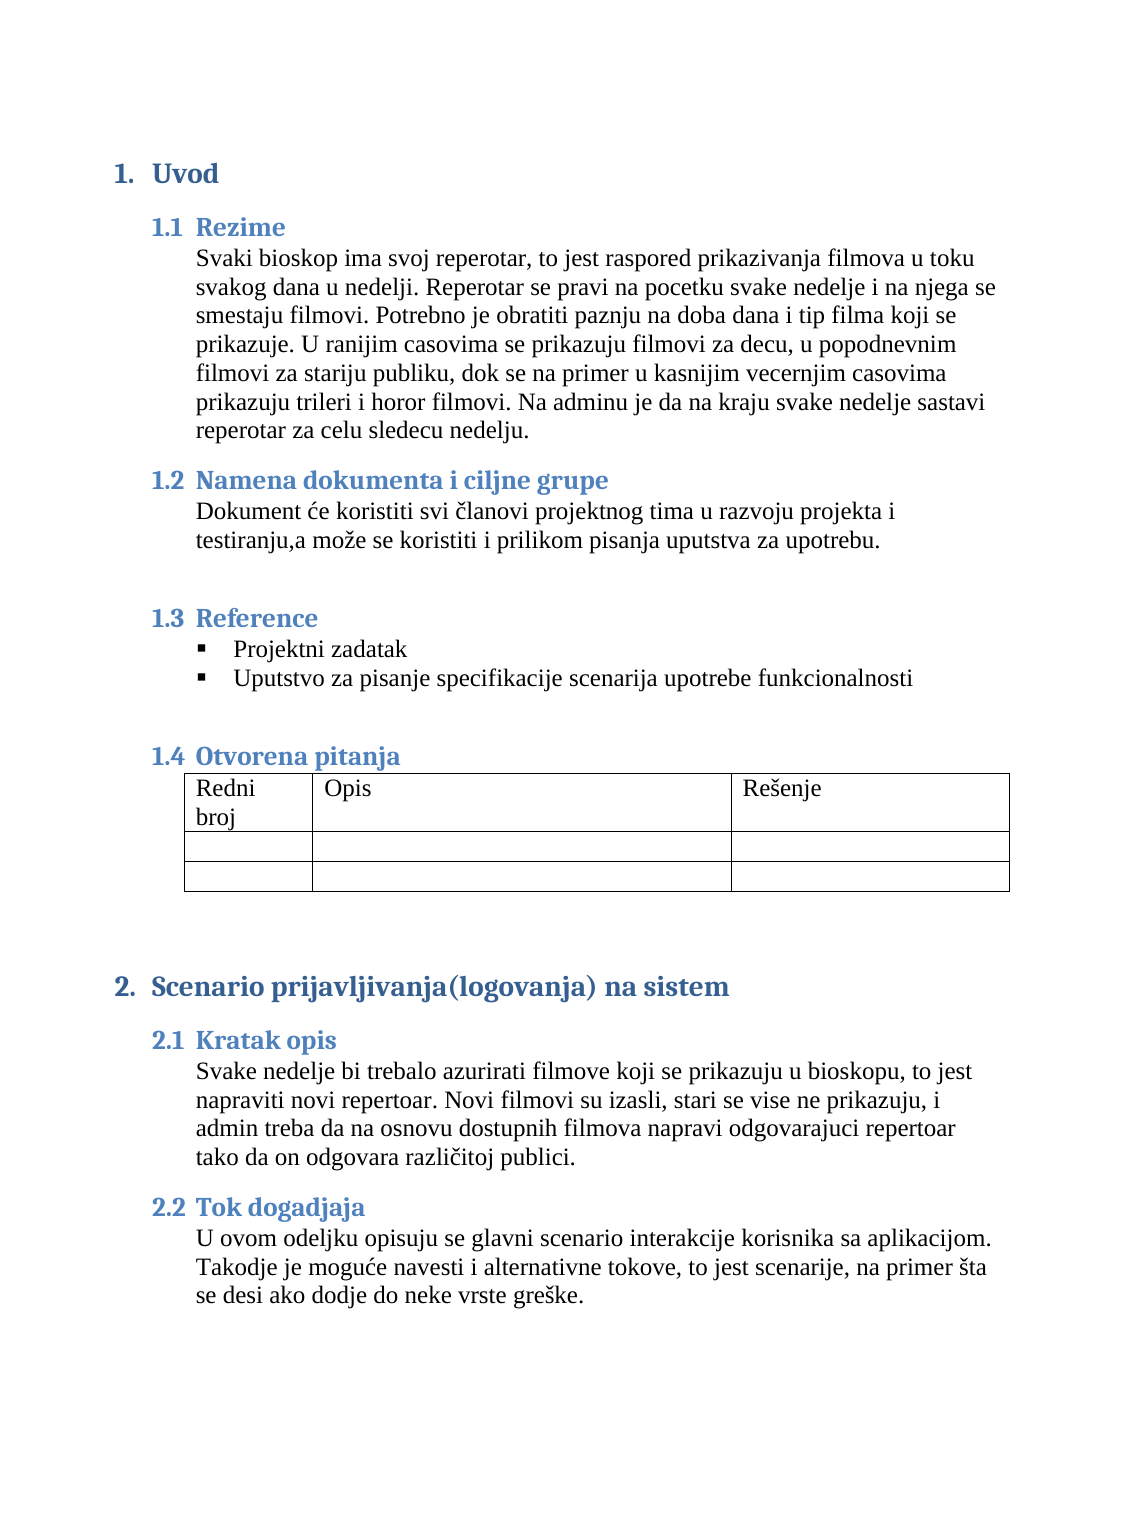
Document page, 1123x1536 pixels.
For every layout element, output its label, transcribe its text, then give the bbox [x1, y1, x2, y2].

list Uputstvo za pisanje specifikacije scenarija upotrebe funkcionalnosti [196, 663, 998, 692]
text Svake nedelje bi trebalo azurirati filmove koji se prikazuju u bioskopu, to jest napraviti novi repertoar. Novi filmovi su izasli, stari se vise ne prikazuju, i admin treba da na osnovu dostupnih filmova napravi odgovarajuci repertoar tako da on odgovara različitoj publici. [196, 1056, 998, 1171]
table_header Rešenje [732, 774, 1009, 831]
text Svaki bioskop ima svoj reperotar, to jest raspored prikazivanja filmova u toku svakog dana u nedelji. Reperotar se pravi na pocetku svake nedelje i na njega se smestaju filmovi. Potrebno je obratiti paznju na doba dana i tip filma koji se prikazuje. U ranijim casovima se prikazuju filmovi za decu, u popodnevnim filmovi za stariju publiku, dok se na primer u kasnijim vecernjim casovima prikazuju trileri i horor filmovi. Na adminu je da na kraju svake nedelje sastavi reperotar za celu sledecu nedelju. [196, 243, 998, 444]
table_cell [313, 832, 731, 861]
subtitle Reference [152, 603, 998, 634]
table_cell [732, 832, 1009, 861]
subtitle Namena dokumenta i ciljne grupe [152, 465, 998, 496]
subtitle Rezime [152, 212, 998, 243]
list Dokument će koristiti svi članovi projektnog tima u razvoju projekta i testiranju,a može se koristiti i prilikom pisanja uputstva za upotrebu. [196, 496, 998, 553]
subtitle Uvod [114, 157, 998, 191]
table_cell [185, 862, 312, 891]
subtitle Otvorena pitanja [152, 741, 998, 772]
table_cell [313, 862, 731, 891]
table_header Redni broj [185, 774, 312, 831]
list U ovom odeljku opisuju se glavni scenario interakcije korisnika sa aplikacijom. [196, 1223, 998, 1252]
table_header Opis [313, 774, 731, 831]
list Projektni zadatak [196, 634, 998, 663]
subtitle Tok dogadjaja [152, 1192, 998, 1223]
table_cell [185, 832, 312, 861]
list Takodje je moguće navesti i alternativne tokove, to jest scenarije, na primer šta se desi ako dodje do neke vrste greške. [196, 1252, 998, 1309]
subtitle Kratak opis [152, 1025, 998, 1056]
subtitle Scenario prijavljivanja(logovanja) na sistem [114, 970, 998, 1004]
table_cell [732, 862, 1009, 891]
